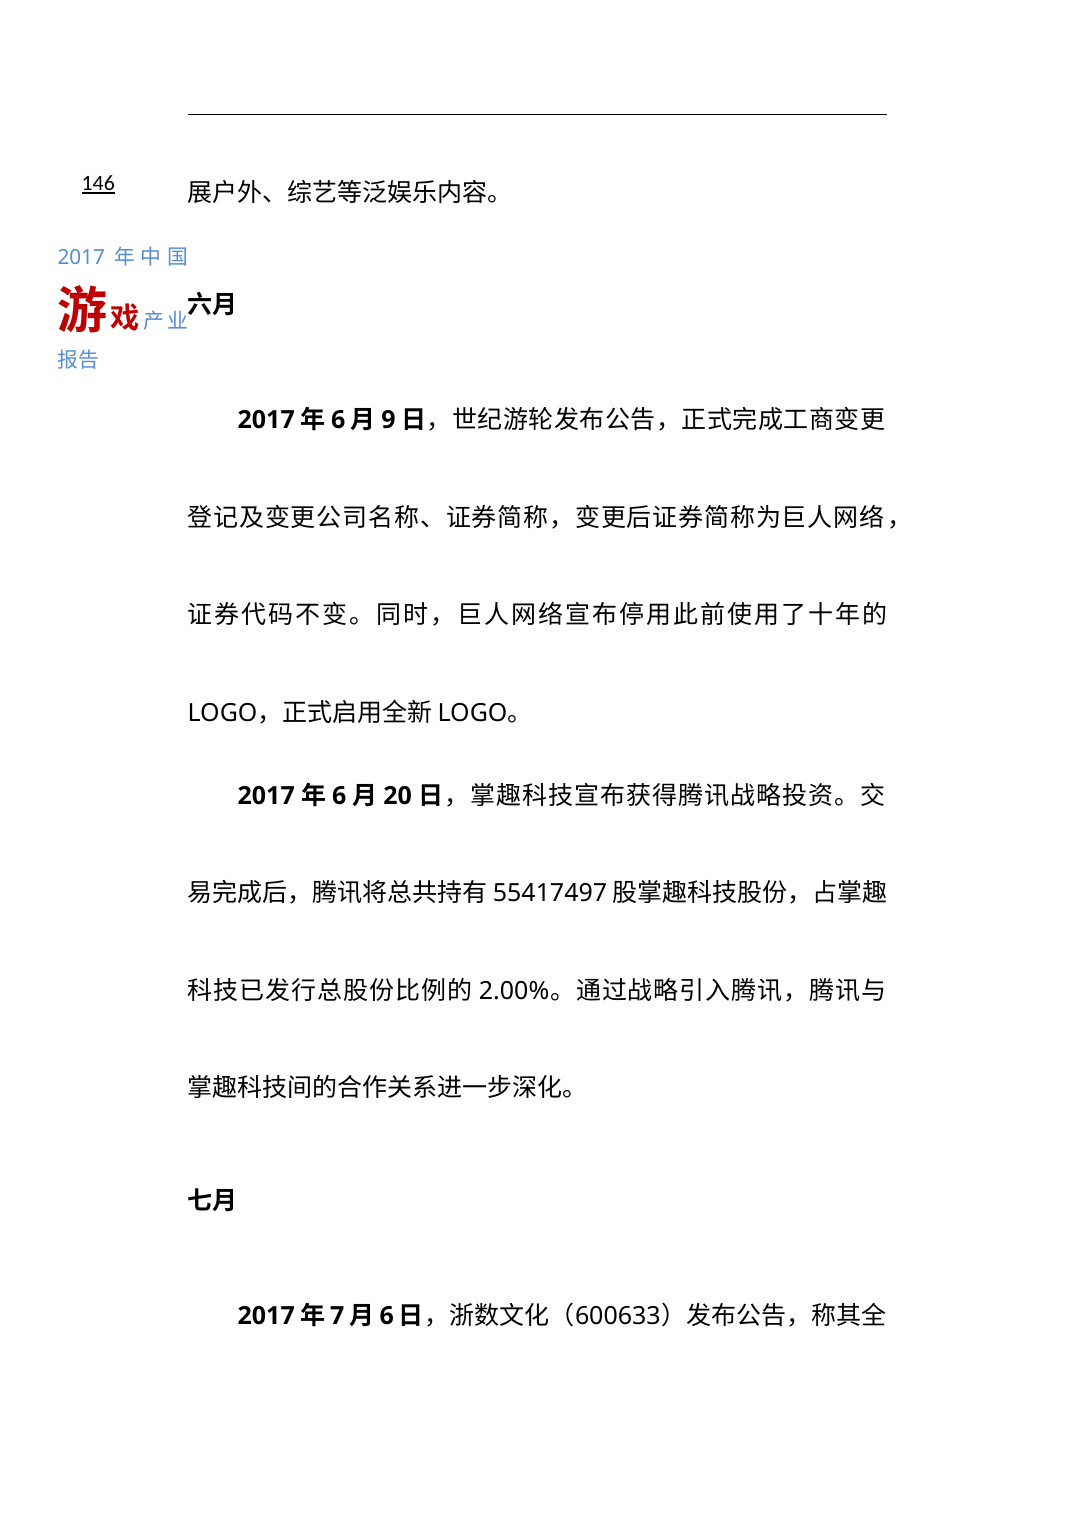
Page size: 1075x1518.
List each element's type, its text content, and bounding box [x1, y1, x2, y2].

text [187, 158, 887, 223]
text 2017年6月9日，世纪游轮发布公告，正式完成工商变更登记及变更公司名称、证券简称，变更后证券简称为巨人网络，证券代码不变。同时，巨人网络宣布停用此前使用了十年的LOGO，正式启用全新LOGO。 [187, 385, 887, 743]
text 2017年6月20日，掌趣科技宣布获得腾讯战略投资。交易完成后，腾讯将总共持有55417497股掌趣科技股份，占掌趣科技已发行总股份比例的2.00%。通过战略引入腾讯，腾讯与掌趣科技间的合作关系进一步深化。 [187, 761, 887, 1118]
subtitle 六月 [187, 270, 887, 335]
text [187, 1281, 887, 1346]
subtitle 七月 [187, 1166, 887, 1231]
